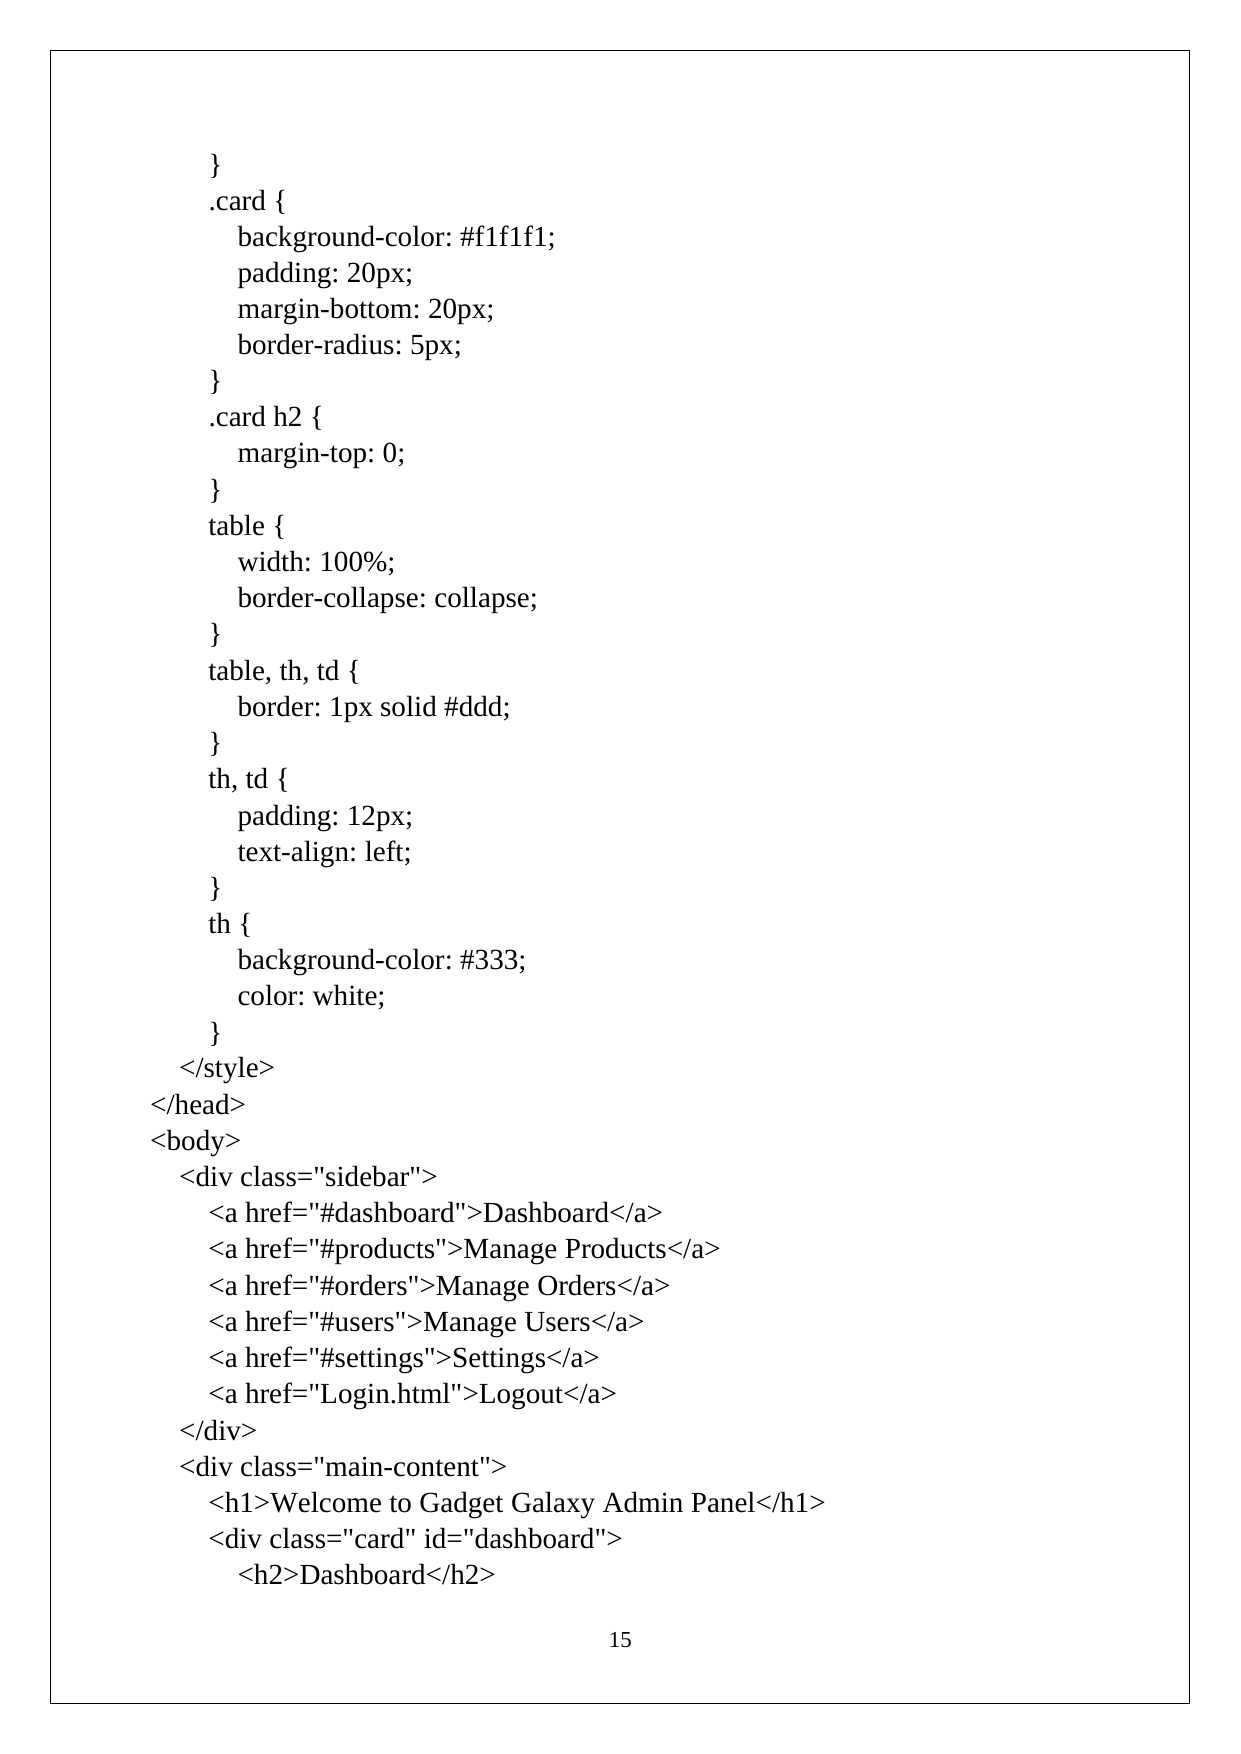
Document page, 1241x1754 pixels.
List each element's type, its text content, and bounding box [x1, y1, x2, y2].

text <div class="main-content"> [179, 1449, 1101, 1483]
text .card { [208, 183, 1101, 217]
text border: 1px solid #ddd; [237, 689, 1101, 723]
text table, th, td { [208, 653, 1101, 686]
text background-color: #f1f1f1; padding: 20px; [237, 219, 557, 289]
text } [208, 147, 1101, 181]
text } [208, 617, 1101, 650]
text width: 100%; [237, 544, 1101, 578]
text <a href="#settings">Settings</a> [208, 1341, 1101, 1374]
text <a href="#products">Manage Products</a> [208, 1232, 1101, 1265]
text border-collapse: collapse; [237, 580, 1101, 614]
text margin-bottom: 20px; border-radius: 5px; [237, 291, 494, 361]
text </div> [179, 1413, 1101, 1446]
text <a href="Login.html">Logout</a> [208, 1376, 1101, 1410]
text background-color: #333; color: white; [237, 942, 528, 1012]
text } [208, 1015, 1101, 1048]
text <h1>Welcome to Gadget Galaxy Admin Panel</h1> [208, 1485, 1101, 1519]
text <a href="#dashboard">Dashboard</a> [208, 1195, 1101, 1229]
text padding: 12px; text-align: left; [237, 798, 413, 867]
text </style> [179, 1051, 1101, 1084]
text <a href="#users">Manage Users</a> [208, 1304, 1101, 1338]
text } [208, 363, 1101, 397]
text } [208, 472, 1101, 505]
text } [208, 870, 1101, 903]
text th, td { [208, 761, 1101, 795]
text .card h2 { margin-top: 0; [208, 399, 406, 469]
text <div class="sidebar"> [179, 1159, 1101, 1193]
text } [208, 725, 1101, 759]
text <h2>Dashboard</h2> [237, 1557, 1101, 1591]
text table { [208, 508, 1101, 542]
text <body> [150, 1123, 1101, 1157]
text </head> [150, 1087, 1101, 1120]
text <a href="#orders">Manage Orders</a> [208, 1268, 1101, 1301]
text th { [208, 906, 1101, 939]
text <div class="card" id="dashboard"> [208, 1521, 1101, 1555]
